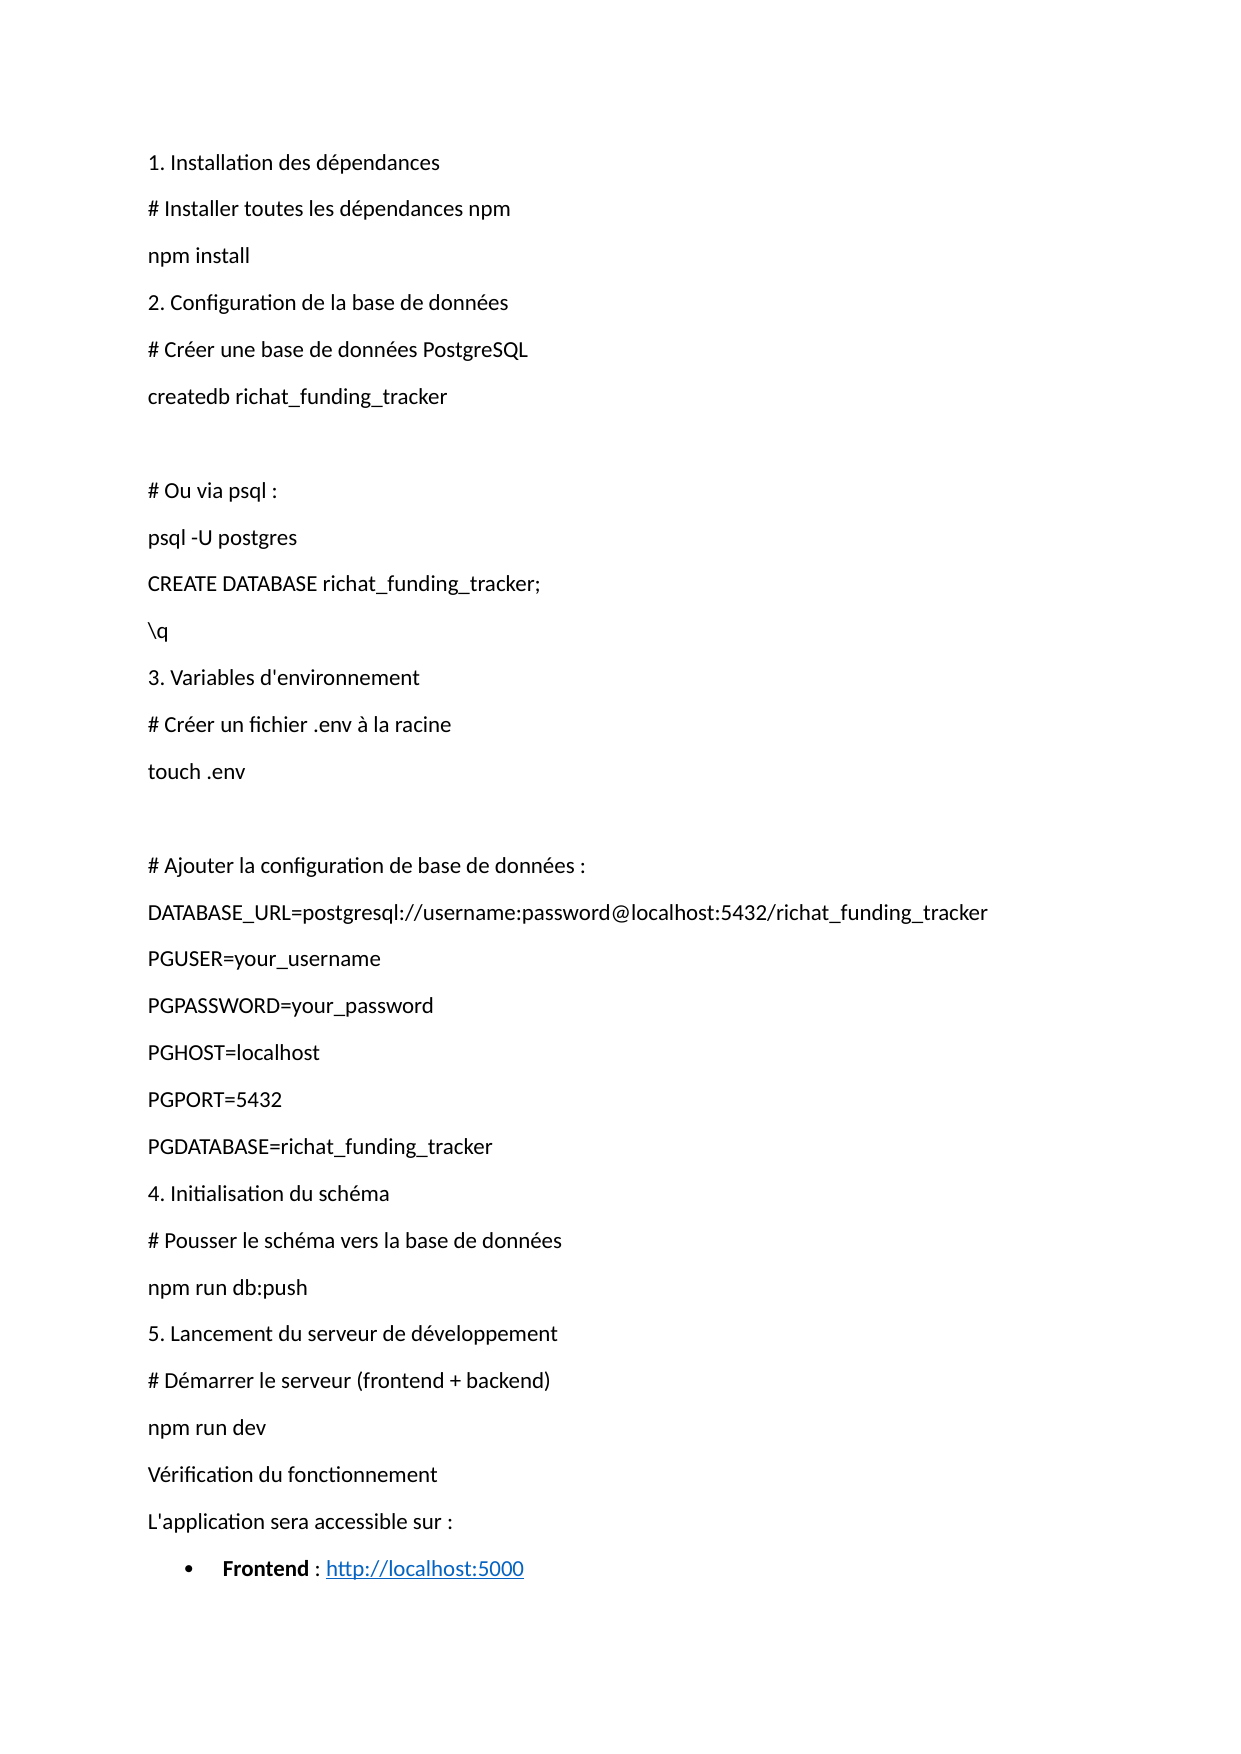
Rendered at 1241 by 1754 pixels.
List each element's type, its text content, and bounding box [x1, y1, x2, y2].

text # Installer toutes les dépendances npm [148, 194, 1093, 222]
text PGHOST=localhost [148, 1038, 1093, 1066]
text PGDATABASE=richat_funding_tracker [148, 1132, 1093, 1160]
text # Ou via psql : [148, 476, 1093, 504]
text npm run dev [148, 1413, 1093, 1441]
text Vérification du fonctionnement [148, 1460, 1093, 1488]
text PGPORT=5432 [148, 1085, 1093, 1113]
text # Créer une base de données PostgreSQL [148, 335, 1093, 363]
text 1. Installation des dépendances [148, 148, 1093, 176]
text # Créer un fichier .env à la racine [148, 710, 1093, 738]
text 3. Variables d'environnement [148, 663, 1093, 691]
text npm install [148, 241, 1093, 269]
text CREATE DATABASE richat_funding_tracker; [148, 569, 1093, 597]
text 5. Lancement du serveur de développement [148, 1319, 1093, 1347]
text PGUSER=your_username [148, 944, 1093, 972]
text createdb richat_funding_tracker [148, 382, 1093, 410]
text DATABASE_URL=postgresql://username:password@localhost:5432/richat_funding_tracker [148, 898, 1093, 926]
text npm run db:push [148, 1273, 1093, 1301]
text psql -U postgres [148, 523, 1093, 551]
text PGPASSWORD=your_password [148, 991, 1093, 1019]
text L'application sera accessible sur : [148, 1507, 1093, 1535]
text \q [148, 616, 1093, 644]
text touch .env [148, 757, 1093, 785]
text 2. Configuration de la base de données [148, 288, 1093, 316]
text # Pousser le schéma vers la base de données [148, 1226, 1093, 1254]
text # Démarrer le serveur (frontend + backend) [148, 1366, 1093, 1394]
list Frontend : http://localhost:5000 [185, 1554, 1093, 1582]
text # Ajouter la configuration de base de données : [148, 851, 1093, 879]
text 4. Initialisation du schéma [148, 1179, 1093, 1207]
